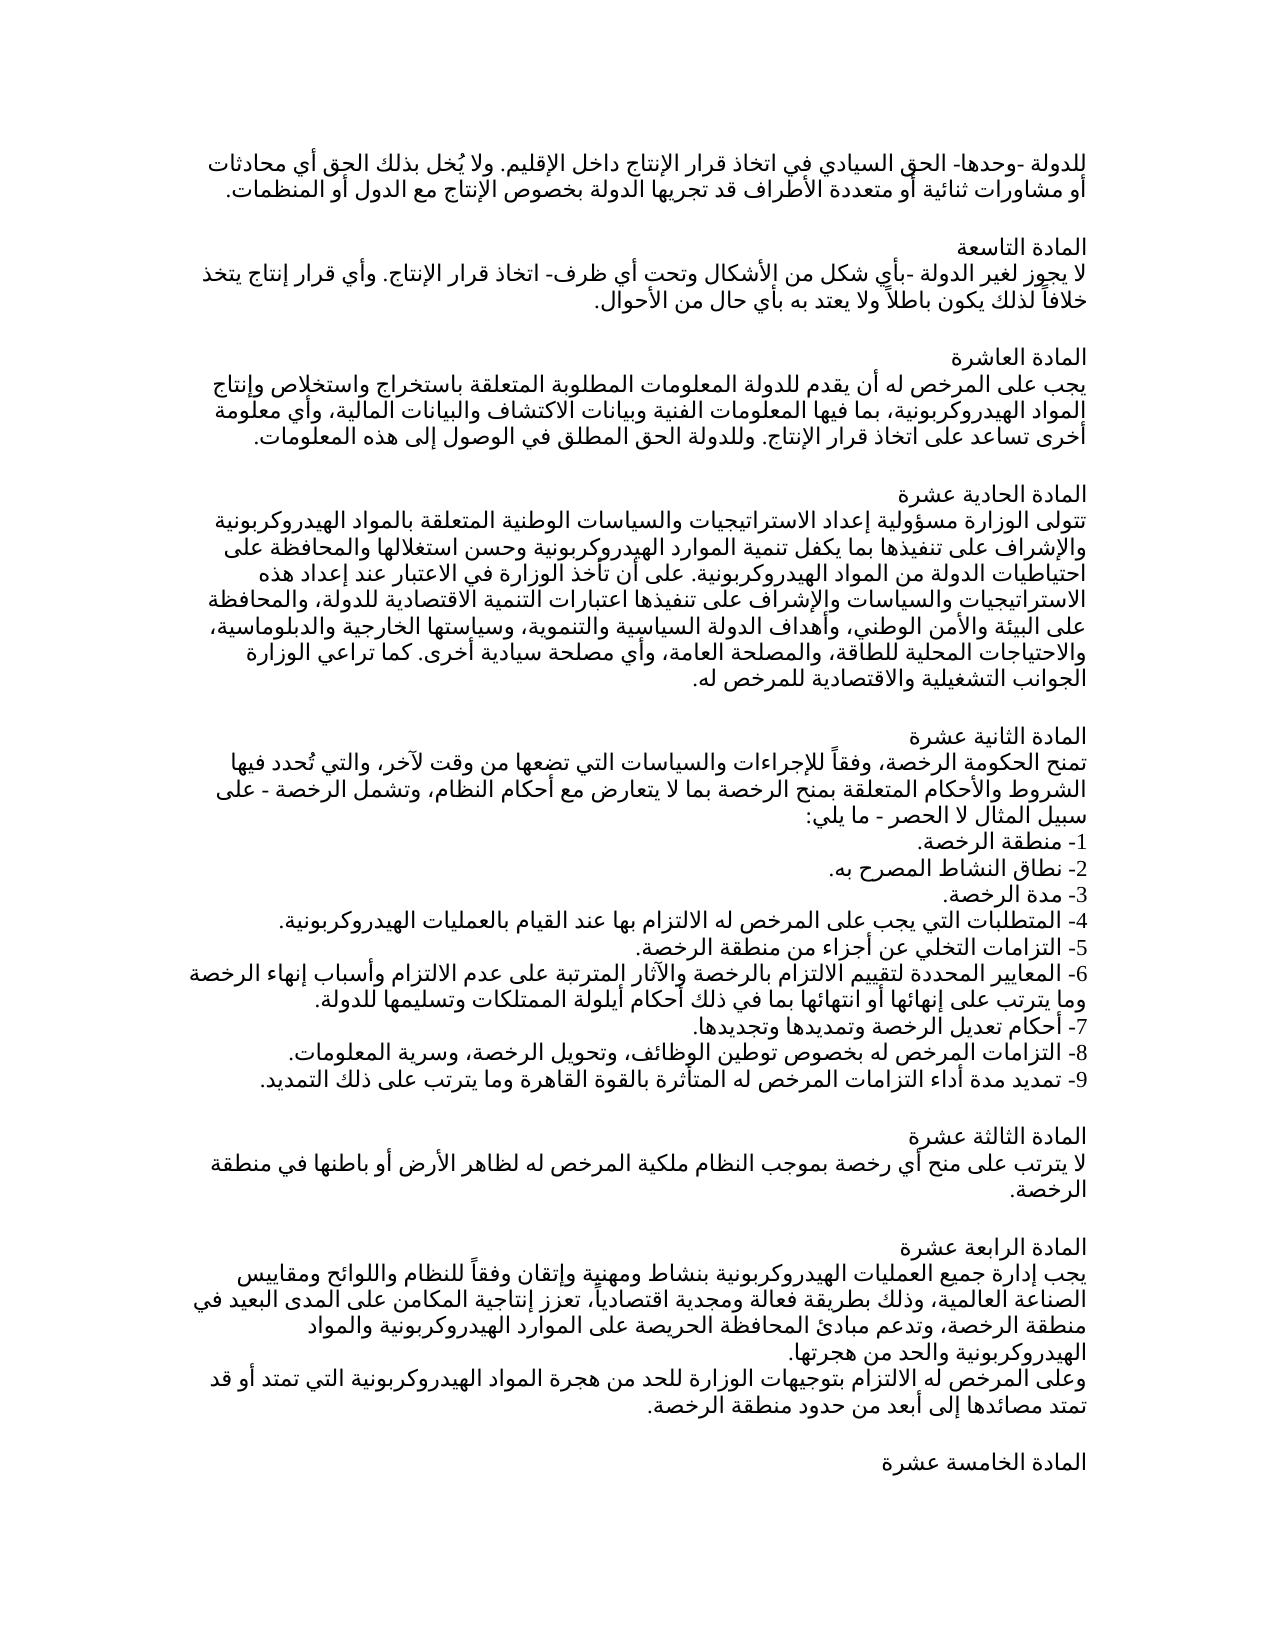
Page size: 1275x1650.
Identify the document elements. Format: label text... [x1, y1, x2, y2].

text المادة الثالثة عشرة [187, 1123, 1087, 1149]
text لا يجوز لغير الدولة -بأي شكل من الأشكال وتحت أي ظرف- اتخاذ قرار الإنتاج. وأي قرار إنتاج يتخذ خلافاً لذلك يكون باطلاً ولا يعتد به بأي حال من الأحوال. [187, 260, 1087, 313]
text تمنح الحكومة الرخصة، وفقاً للإجراءات والسياسات التي تضعها من وقت لآخر، والتي تُحدد فيها الشروط والأحكام المتعلقة بمنح الرخصة بما لا يتعارض مع أحكام النظام، وتشمل الرخصة - على سبيل المثال لا الحصر - ما يلي: 1- منطقة الرخصة. 2- نطاق النشاط المصرح به. 3- مدة الرخصة. 4- المتطلبات التي يجب على المرخص له الالتزام بها عند القيام بالعمليات الهيدروكربونية. 5- التزامات التخلي عن أجزاء من منطقة الرخصة. 6- المعايير المحددة لتقييم الالتزام بالرخصة والآثار المترتبة على عدم الالتزام وأسباب إنهاء الرخصة وما يترتب على إنهائها أو انتهائها بما في ذلك أحكام أيلولة الممتلكات وتسليمها للدولة. 7- أحكام تعديل الرخصة وتمديدها وتجديدها. 8- التزامات المرخص له بخصوص توطين الوظائف، وتحويل الرخصة، وسرية المعلومات. 9- تمديد مدة أداء التزامات المرخص له المتأثرة بالقوة القاهرة وما يترتب على ذلك التمديد. [187, 749, 1087, 1092]
text تتولى الوزارة مسؤولية إعداد الاستراتيجيات والسياسات الوطنية المتعلقة بالمواد الهيدروكربونية والإشراف على تنفيذها بما يكفل تنمية الموارد الهيدروكربونية وحسن استغلالها والمحافظة على احتياطيات الدولة من المواد الهيدروكربونية. على أن تأخذ الوزارة في الاعتبار عند إعداد هذه الاستراتيجيات والسياسات والإشراف على تنفيذها اعتبارات التنمية الاقتصادية للدولة، والمحافظة على البيئة والأمن الوطني، وأهداف الدولة السياسية والتنموية، وسياستها الخارجية والدبلوماسية، والاحتياجات المحلية للطاقة، والمصلحة العامة، وأي مصلحة سيادية أخرى. كما تراعي الوزارة الجوانب التشغيلية والاقتصادية للمرخص له. [187, 507, 1087, 692]
text المادة الرابعة عشرة [187, 1233, 1087, 1260]
text المادة العاشرة [187, 344, 1087, 371]
text المادة التاسعة [187, 234, 1087, 260]
text المادة الحادية عشرة [187, 481, 1087, 507]
text يجب على المرخص له أن يقدم للدولة المعلومات المطلوبة المتعلقة باستخراج واستخلاص وإنتاج المواد الهيدروكربونية، بما فيها المعلومات الفنية وبيانات الاكتشاف والبيانات المالية، وأي معلومة أخرى تساعد على اتخاذ قرار الإنتاج. وللدولة الحق المطلق في الوصول إلى هذه المعلومات. [187, 371, 1087, 450]
text المادة الخامسة عشرة [187, 1449, 1087, 1476]
text لا يترتب على منح أي رخصة بموجب النظام ملكية المرخص له لظاهر الأرض أو باطنها في منطقة الرخصة. [187, 1149, 1087, 1202]
text المادة الثانية عشرة [187, 723, 1087, 749]
text للدولة -وحدها- الحق السيادي في اتخاذ قرار الإنتاج داخل الإقليم. ولا يُخل بذلك الحق أي محادثات أو مشاورات ثنائية أو متعددة الأطراف قد تجريها الدولة بخصوص الإنتاج مع الدول أو المنظمات. [187, 150, 1087, 203]
text يجب إدارة جميع العمليات الهيدروكربونية بنشاط ومهنية وإتقان وفقاً للنظام واللوائح ومقاييس الصناعة العالمية، وذلك بطريقة فعالة ومجدية اقتصادياً، تعزز إنتاجية المكامن على المدى البعيد في منطقة الرخصة، وتدعم مبادئ المحافظة الحريصة على الموارد الهيدروكربونية والمواد الهيدروكربونية والحد من هجرتها. وعلى المرخص له الالتزام بتوجيهات الوزارة للحد من هجرة المواد الهيدروكربونية التي تمتد أو قد تمتد مصائدها إلى أبعد من حدود منطقة الرخصة. [187, 1260, 1087, 1418]
